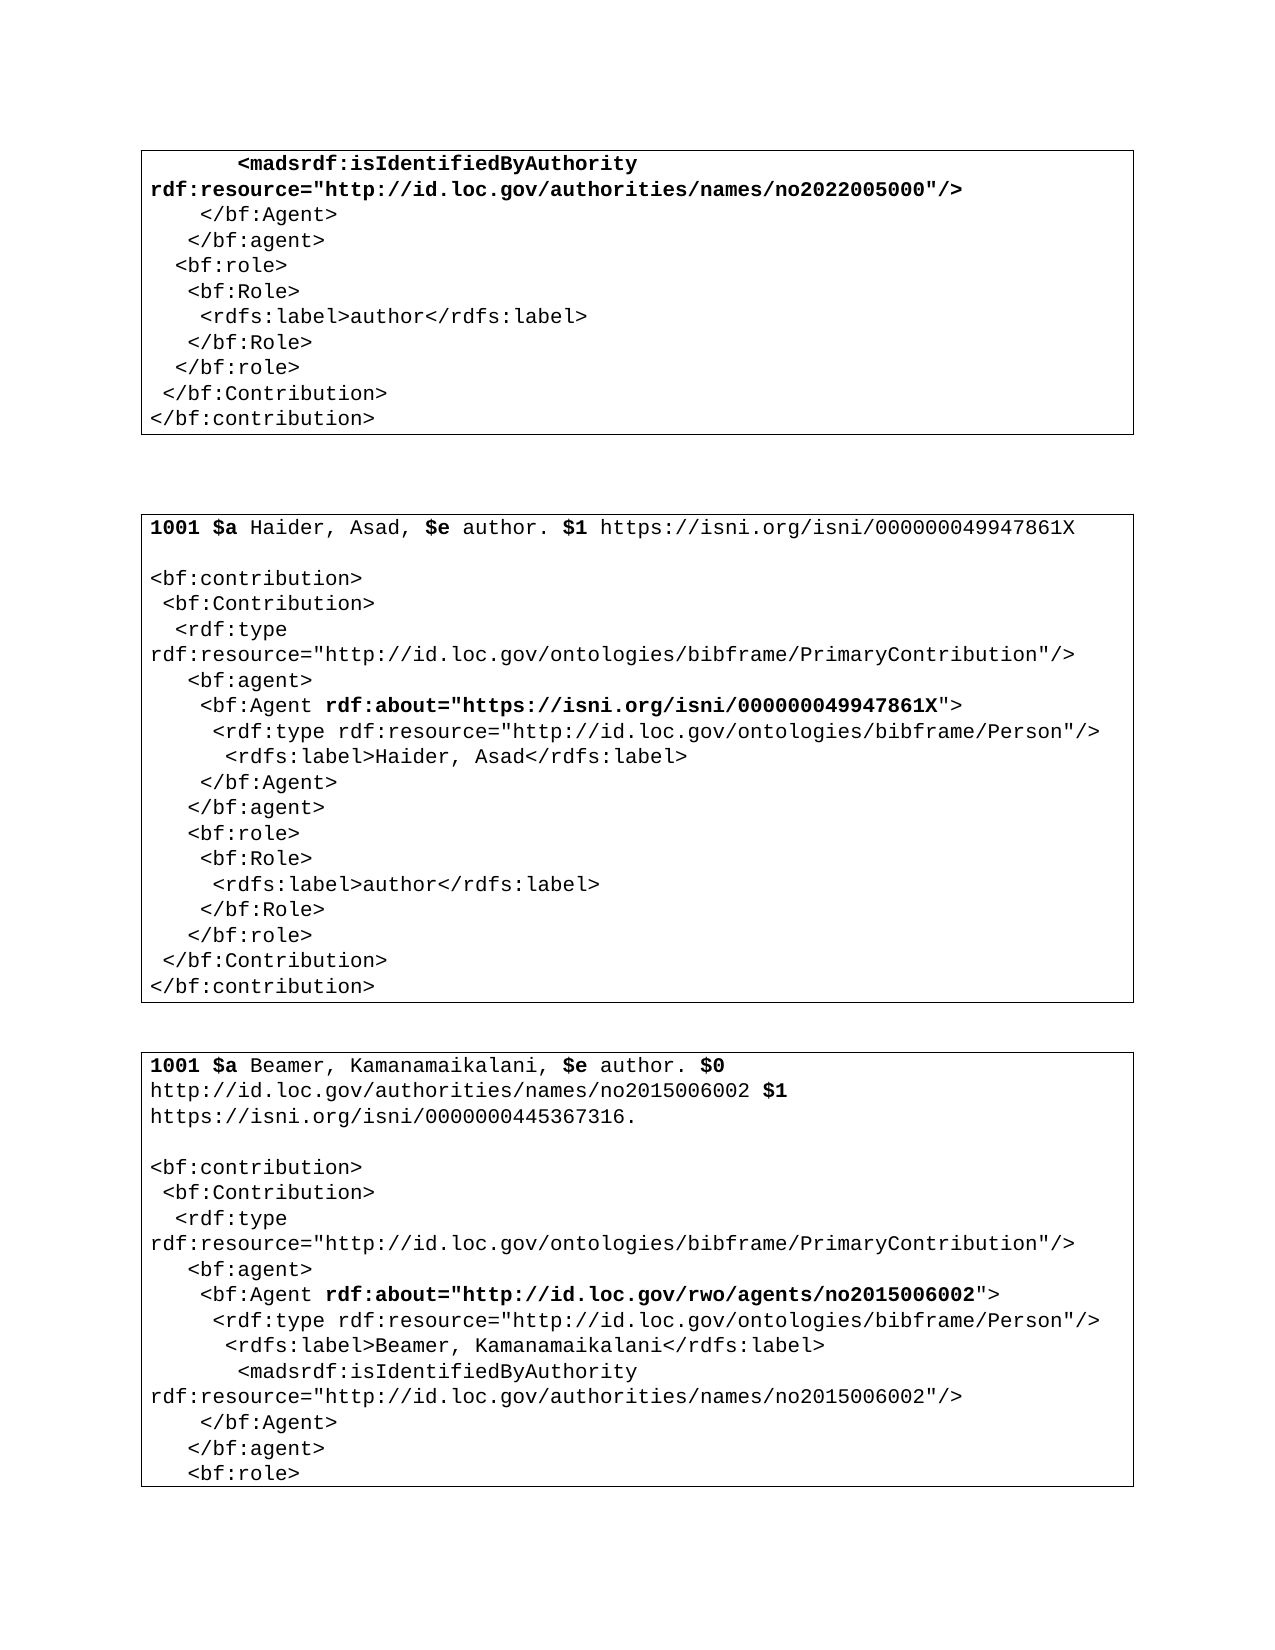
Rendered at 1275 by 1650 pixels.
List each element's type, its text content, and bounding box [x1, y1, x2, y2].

text <bf:agent> [142, 1256, 1133, 1281]
text <rdf:type rdf:resource="http://id.loc.gov/ontologies/bibframe/PrimaryContribution"/> [142, 616, 1133, 667]
text </bf:contribution> [142, 405, 1133, 434]
text <bf:Role> [142, 845, 1133, 871]
text </bf:agent> [142, 227, 1133, 252]
text <bf:role> [142, 820, 1133, 845]
text </bf:Role> [142, 896, 1133, 922]
text </bf:Agent> [142, 201, 1133, 227]
text </bf:Role> [142, 329, 1133, 354]
text <bf:agent> [142, 667, 1133, 692]
text <bf:role> [142, 252, 1133, 278]
text </bf:Contribution> [142, 380, 1133, 405]
text <bf:contribution> [142, 1154, 1133, 1179]
text <bf:Contribution> [142, 1179, 1133, 1205]
text </bf:agent> [142, 794, 1133, 820]
text <bf:contribution> [142, 564, 1133, 590]
text </bf:role> [142, 354, 1133, 380]
text 1001 $a Beamer, Kamanamaikalani, $e author. $0 http://id.loc.gov/authorities/names/no2015006002 $1 https://isni.org/isni/0000000445367316. [142, 1053, 1133, 1129]
text </bf:contribution> [142, 973, 1133, 1002]
text <rdf:type rdf:resource="http://id.loc.gov/ontologies/bibframe/PrimaryContribution"/> [142, 1205, 1133, 1256]
text <bf:Agent rdf:about="http://id.loc.gov/rwo/agents/no2015006002"> [142, 1281, 1133, 1307]
text <rdf:type rdf:resource="http://id.loc.gov/ontologies/bibframe/Person"/> [142, 1307, 1133, 1332]
text <bf:role> [142, 1460, 1133, 1486]
text </bf:Contribution> [142, 947, 1133, 973]
text <rdfs:label>Beamer, Kamanamaikalani</rdfs:label> [142, 1332, 1133, 1358]
text </bf:agent> [142, 1434, 1133, 1460]
text </bf:Agent> [142, 1409, 1133, 1434]
text <rdf:type rdf:resource="http://id.loc.gov/ontologies/bibframe/Person"/> [142, 718, 1133, 743]
text <bf:Contribution> [142, 590, 1133, 616]
text <rdfs:label>author</rdfs:label> [142, 303, 1133, 329]
text <rdfs:label>Haider, Asad</rdfs:label> [142, 743, 1133, 769]
text </bf:Agent> [142, 769, 1133, 794]
text 1001 $a Haider, Asad, $e author. $1 https://isni.org/isni/000000049947861X [142, 515, 1133, 540]
text <madsrdf:isIdentifiedByAuthority rdf:resource="http://id.loc.gov/authorities/names/no2022005000"/> [142, 151, 1133, 201]
text <bf:Agent rdf:about="https://isni.org/isni/000000049947861X"> [142, 692, 1133, 718]
text <madsrdf:isIdentifiedByAuthority rdf:resource="http://id.loc.gov/authorities/names/no2015006002"/> [142, 1358, 1133, 1409]
text <rdfs:label>author</rdfs:label> [142, 871, 1133, 896]
text </bf:role> [142, 922, 1133, 947]
text <bf:Role> [142, 278, 1133, 303]
